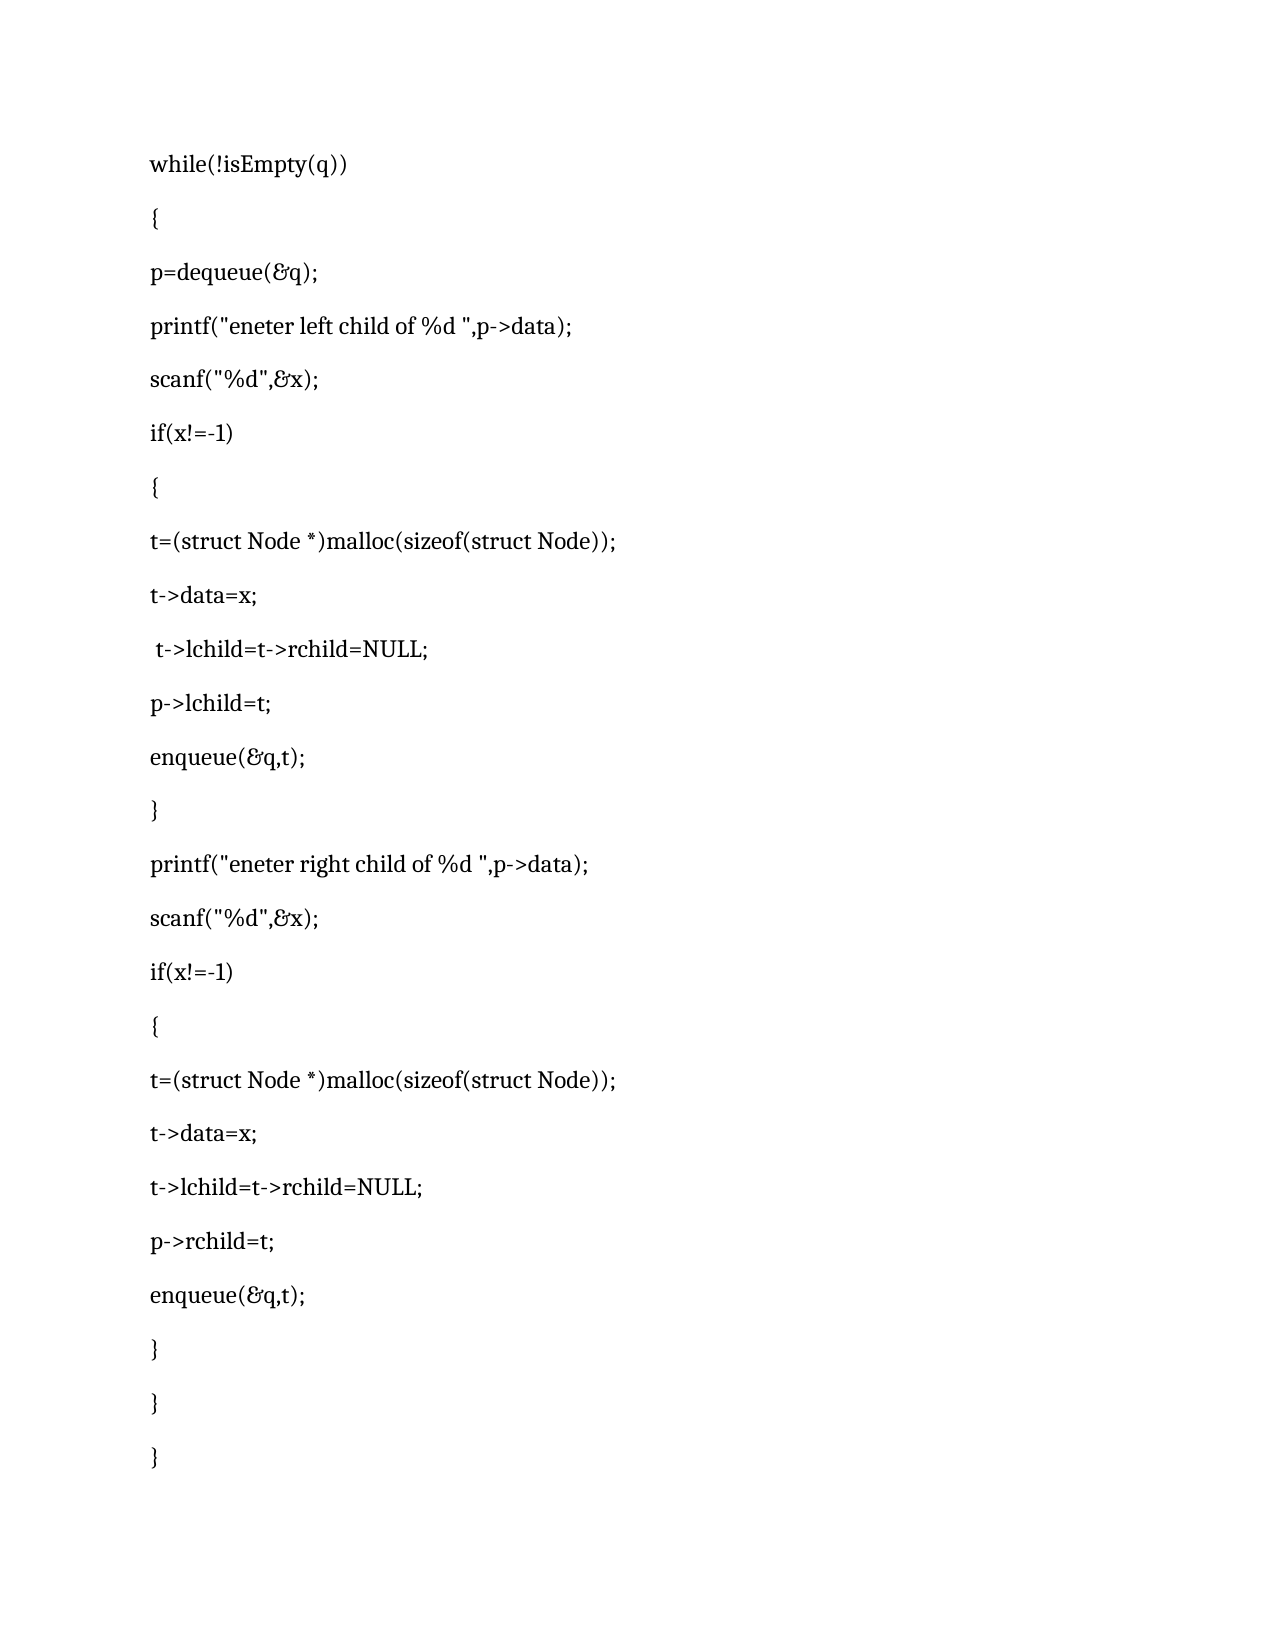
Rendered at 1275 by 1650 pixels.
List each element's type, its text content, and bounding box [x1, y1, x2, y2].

text { [150, 473, 1125, 502]
text p->lchild=t; [150, 688, 1125, 717]
text scanf("%d",&x); [150, 365, 1125, 394]
text } [150, 1442, 1125, 1471]
text if(x!=-1) [150, 958, 1125, 987]
text p->rchild=t; [150, 1227, 1125, 1256]
text { [150, 204, 1125, 233]
text scanf("%d",&x); [150, 904, 1125, 933]
text p=dequeue(&q); [150, 258, 1125, 286]
text if(x!=-1) [150, 419, 1125, 448]
text printf("eneter right child of %d ",p->data); [150, 850, 1125, 879]
text while(!isEmpty(q)) [150, 150, 1125, 179]
text t->lchild=t->rchild=NULL; [150, 635, 1125, 663]
text t->lchild=t->rchild=NULL; [150, 1173, 1125, 1202]
text t=(struct Node *)malloc(sizeof(struct Node)); [150, 1066, 1125, 1094]
text t=(struct Node *)malloc(sizeof(struct Node)); [150, 527, 1125, 556]
text { [150, 1012, 1125, 1040]
text t->data=x; [150, 1119, 1125, 1148]
text } [150, 1335, 1125, 1363]
text } [150, 796, 1125, 825]
text } [150, 1389, 1125, 1417]
text printf("eneter left child of %d ",p->data); [150, 312, 1125, 340]
text enqueue(&q,t); [150, 1281, 1125, 1310]
text enqueue(&q,t); [150, 742, 1125, 771]
text t->data=x; [150, 581, 1125, 609]
